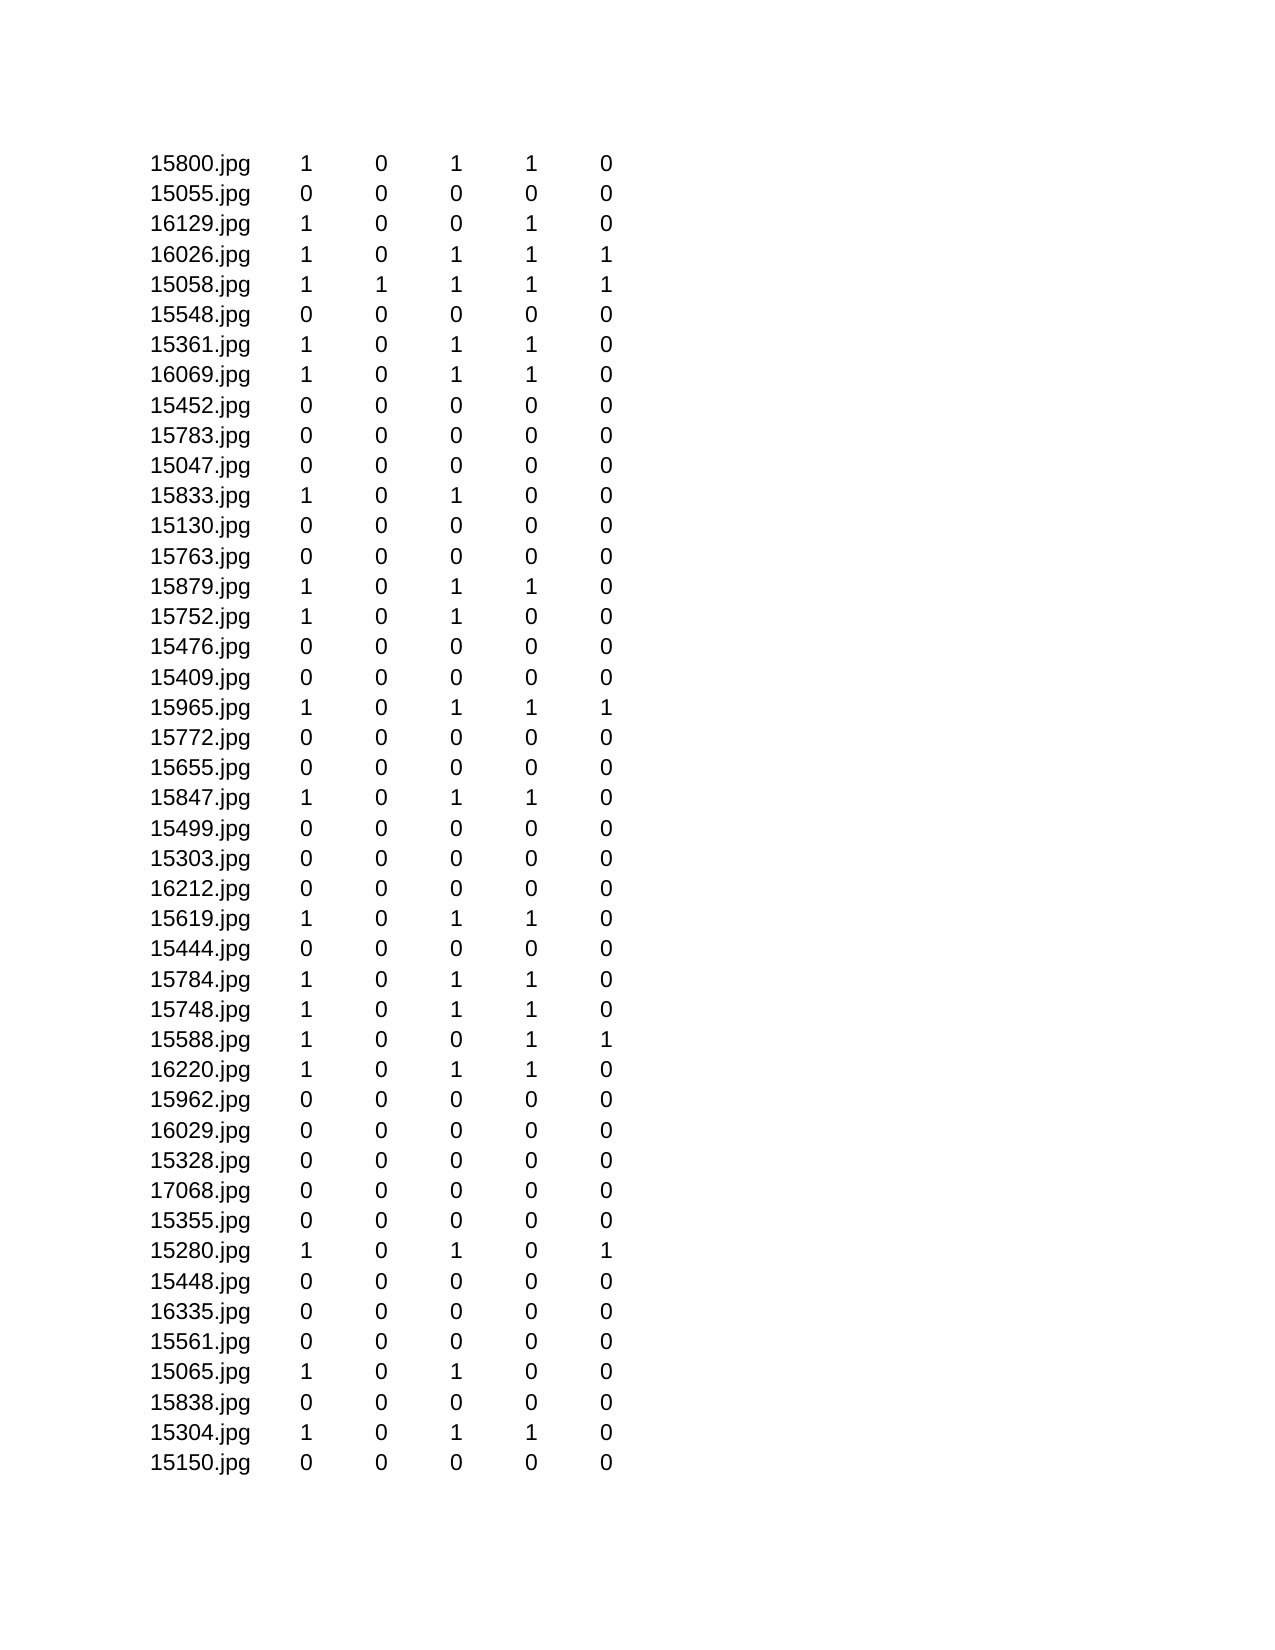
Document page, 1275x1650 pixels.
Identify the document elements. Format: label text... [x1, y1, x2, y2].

text 16129.jpg 1 0 0 1 0 [150, 210, 1125, 237]
text 17068.jpg 0 0 0 0 0 [150, 1177, 1125, 1203]
text 15328.jpg 0 0 0 0 0 [150, 1147, 1125, 1173]
text 15784.jpg 1 0 1 1 0 [150, 966, 1125, 992]
text 15444.jpg 0 0 0 0 0 [150, 935, 1125, 962]
text 15838.jpg 0 0 0 0 0 [150, 1388, 1125, 1415]
text 16212.jpg 0 0 0 0 0 [150, 875, 1125, 901]
text 15588.jpg 1 0 0 1 1 [150, 1026, 1125, 1052]
text 15452.jpg 0 0 0 0 0 [150, 392, 1125, 418]
text 15150.jpg 0 0 0 0 0 [150, 1449, 1125, 1475]
text 16335.jpg 0 0 0 0 0 [150, 1298, 1125, 1324]
text 15783.jpg 0 0 0 0 0 [150, 422, 1125, 448]
text 15448.jpg 0 0 0 0 0 [150, 1268, 1125, 1294]
text 16220.jpg 1 0 1 1 0 [150, 1056, 1125, 1083]
text 15847.jpg 1 0 1 1 0 [150, 784, 1125, 811]
text 16026.jpg 1 0 1 1 1 [150, 241, 1125, 267]
text 15055.jpg 0 0 0 0 0 [150, 180, 1125, 207]
text 15065.jpg 1 0 1 0 0 [150, 1358, 1125, 1385]
text 15280.jpg 1 0 1 0 1 [150, 1237, 1125, 1264]
text 15355.jpg 0 0 0 0 0 [150, 1207, 1125, 1234]
text 15058.jpg 1 1 1 1 1 [150, 271, 1125, 297]
text 15047.jpg 0 0 0 0 0 [150, 452, 1125, 478]
text 15499.jpg 0 0 0 0 0 [150, 814, 1125, 841]
text 15965.jpg 1 0 1 1 1 [150, 694, 1125, 720]
text 15361.jpg 1 0 1 1 0 [150, 331, 1125, 358]
text 15655.jpg 0 0 0 0 0 [150, 754, 1125, 781]
text 15833.jpg 1 0 1 0 0 [150, 482, 1125, 509]
text 15763.jpg 0 0 0 0 0 [150, 543, 1125, 569]
text 15752.jpg 1 0 1 0 0 [150, 603, 1125, 629]
text 15304.jpg 1 0 1 1 0 [150, 1419, 1125, 1445]
text 15748.jpg 1 0 1 1 0 [150, 996, 1125, 1022]
text 15772.jpg 0 0 0 0 0 [150, 724, 1125, 750]
text 15303.jpg 0 0 0 0 0 [150, 845, 1125, 871]
text 15548.jpg 0 0 0 0 0 [150, 301, 1125, 327]
text 15619.jpg 1 0 1 1 0 [150, 905, 1125, 932]
text 15130.jpg 0 0 0 0 0 [150, 512, 1125, 539]
text 15561.jpg 0 0 0 0 0 [150, 1328, 1125, 1354]
text 15879.jpg 1 0 1 1 0 [150, 573, 1125, 599]
text 16069.jpg 1 0 1 1 0 [150, 361, 1125, 388]
text 15476.jpg 0 0 0 0 0 [150, 633, 1125, 660]
text 15800.jpg 1 0 1 1 0 [150, 150, 1125, 176]
text 15962.jpg 0 0 0 0 0 [150, 1086, 1125, 1113]
text 15409.jpg 0 0 0 0 0 [150, 663, 1125, 690]
text 16029.jpg 0 0 0 0 0 [150, 1117, 1125, 1143]
